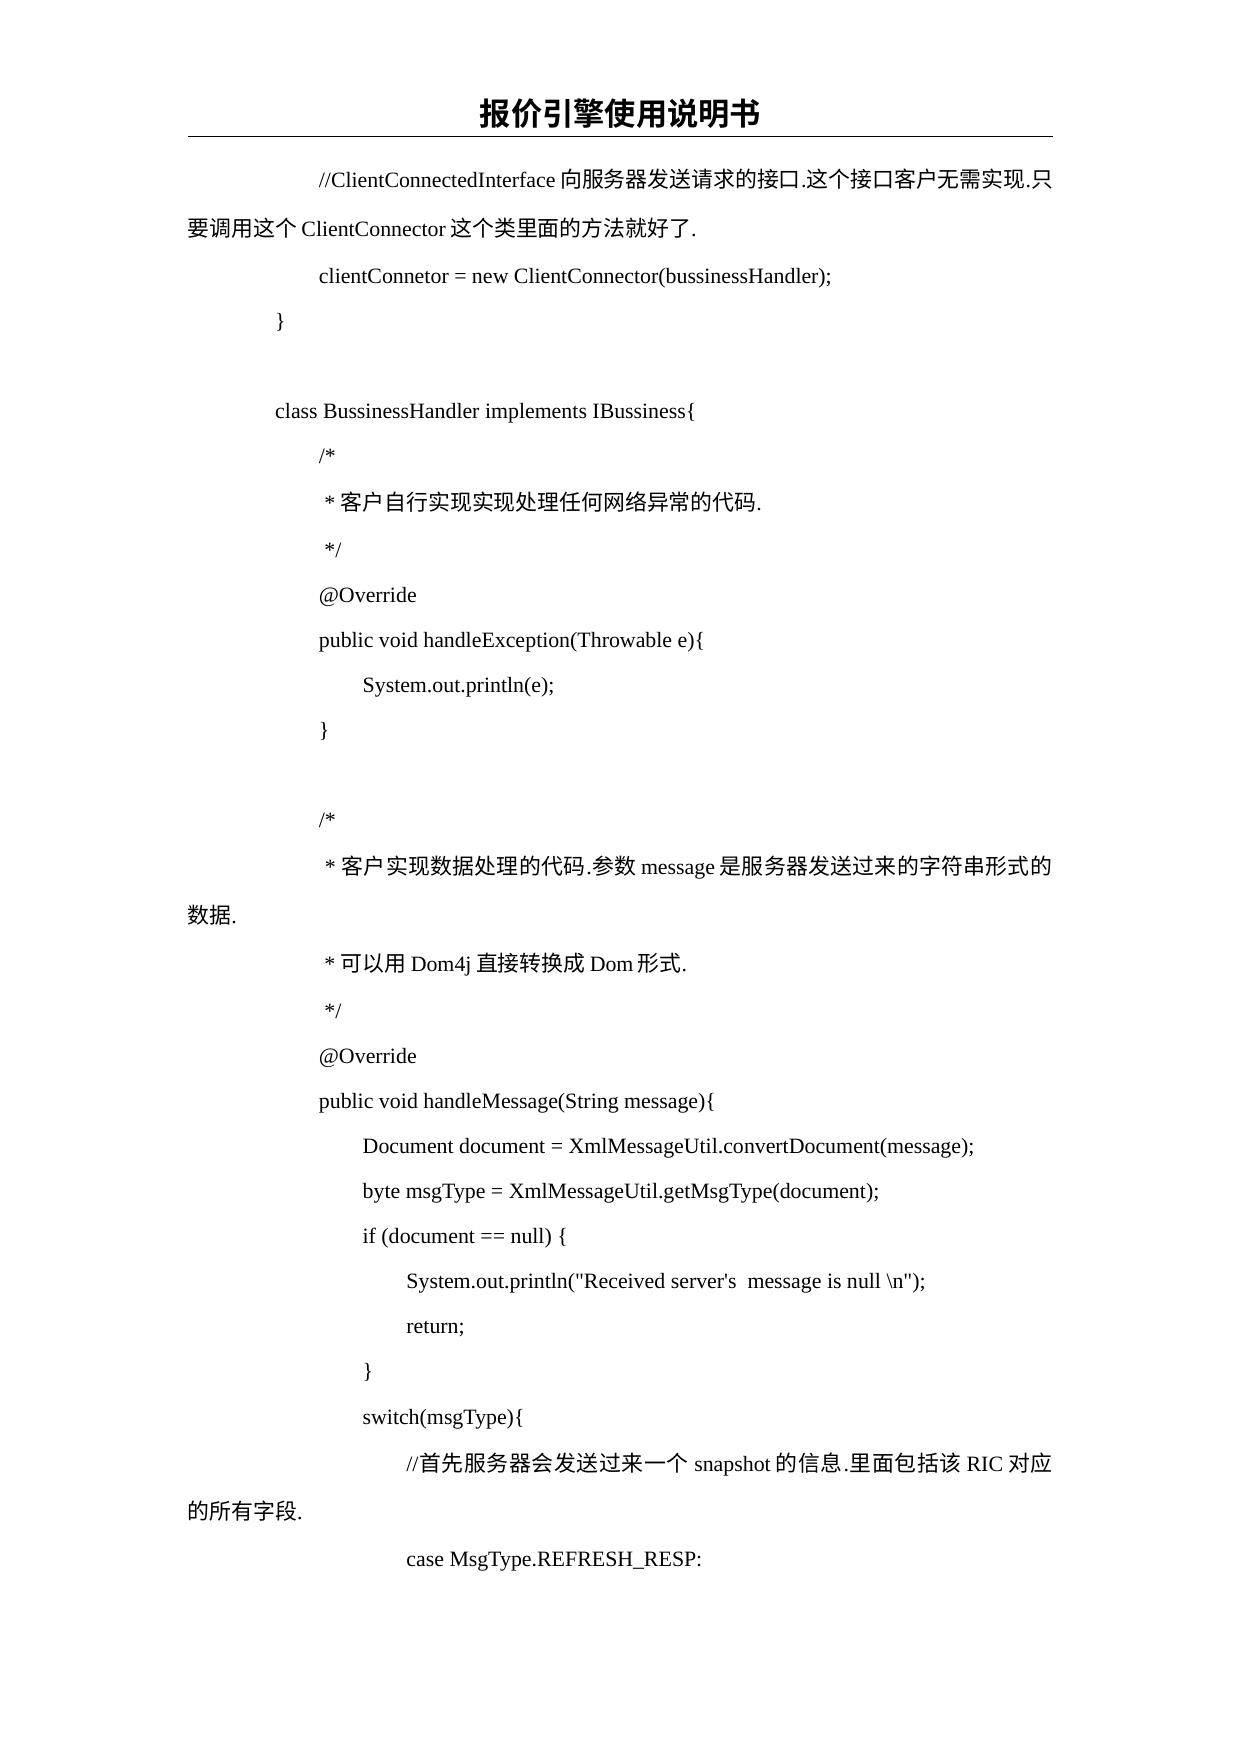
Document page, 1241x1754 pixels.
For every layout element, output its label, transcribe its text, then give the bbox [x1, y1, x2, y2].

text @Override [187, 1039, 1053, 1072]
text } [187, 713, 1053, 746]
text case MsgType.REFRESH_RESP: [187, 1542, 1053, 1575]
text System.out.println("Received server's message is null \n"); [187, 1265, 1053, 1297]
text switch(msgType){ [187, 1400, 1053, 1432]
text //ClientConnectedInterface向服务器发送请求的接口.这个接口客户无需实现.只要调用这个ClientConnector这个类里面的方法就好了. [187, 162, 1053, 243]
text */ [187, 533, 1053, 565]
text //首先服务器会发送过来一个snapshot的信息.里面包括该RIC对应的所有字段. [187, 1445, 1053, 1526]
text if (document == null) { [187, 1219, 1053, 1252]
text * 客户自行实现实现处理任何网络异常的代码. [187, 484, 1053, 517]
text Document document = XmlMessageUtil.convertDocument(message); [187, 1129, 1053, 1162]
text } [187, 304, 1053, 337]
text /* [187, 439, 1053, 472]
text } [187, 1355, 1053, 1387]
text System.out.println(e); [187, 668, 1053, 701]
text public void handleMessage(String message){ [187, 1084, 1053, 1117]
text clientConnetor = new ClientConnector(bussinessHandler); [187, 259, 1053, 292]
text */ [187, 994, 1053, 1027]
text /* [187, 803, 1053, 836]
text byte msgType = XmlMessageUtil.getMsgType(document); [187, 1174, 1053, 1207]
text public void handleException(Throwable e){ [187, 623, 1053, 656]
text class BussinessHandler implements IBussiness{ [187, 394, 1053, 427]
text * 客户实现数据处理的代码.参数message是服务器发送过来的字符串形式的数据. [187, 849, 1053, 930]
text * 可以用Dom4j直接转换成Dom形式. [187, 946, 1053, 978]
text return; [187, 1310, 1053, 1342]
text @Override [187, 578, 1053, 611]
